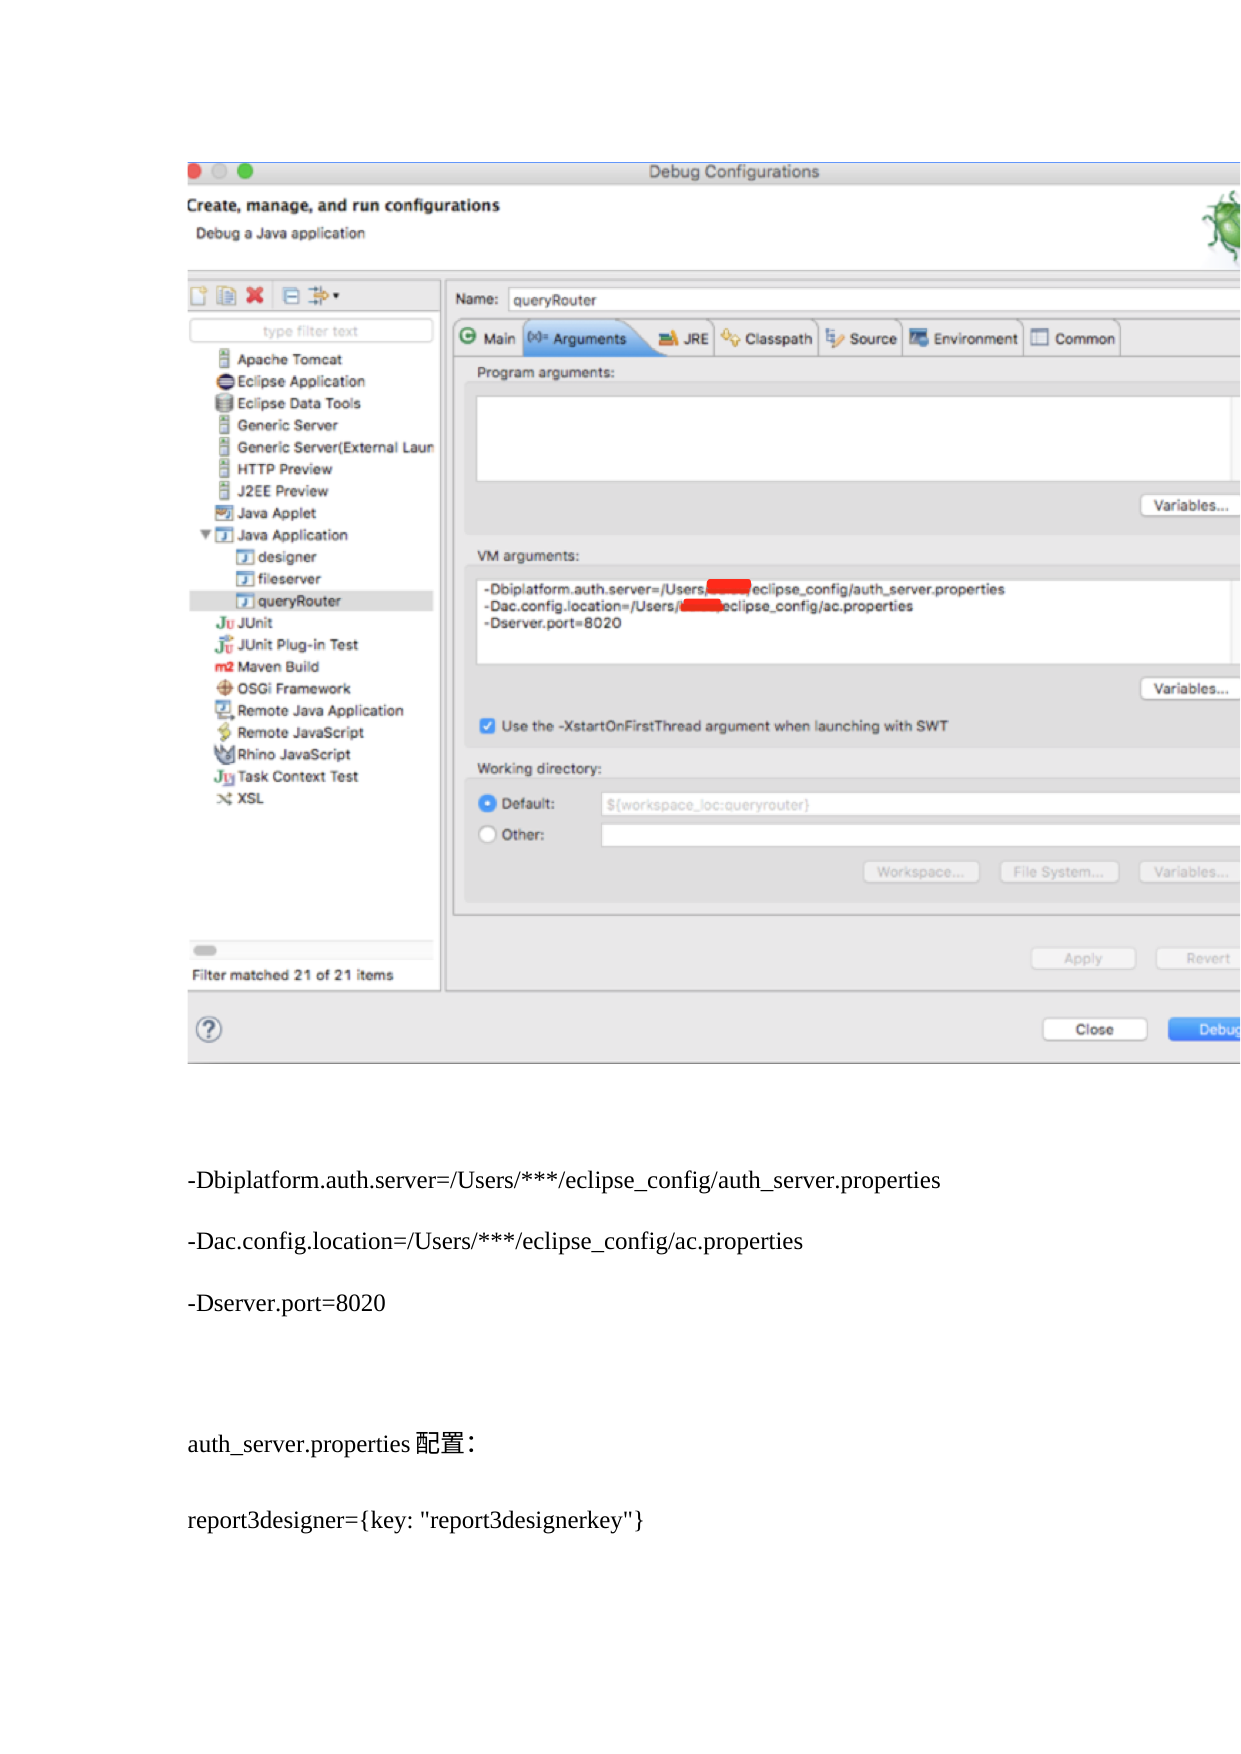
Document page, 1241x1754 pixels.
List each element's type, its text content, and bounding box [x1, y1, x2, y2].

text auth_server.properties配置： [187, 1409, 1053, 1474]
picture [187, 162, 1241, 1064]
text -Dbiplatform.auth.server=/Users/***/eclipse_config/auth_server.properties [187, 1163, 1053, 1195]
text report3designer={key: "report3designerkey"} [187, 1504, 1053, 1536]
text -Dserver.port=8020 [187, 1286, 1053, 1319]
text -Dac.config.location=/Users/***/eclipse_config/ac.properties [187, 1224, 1053, 1257]
